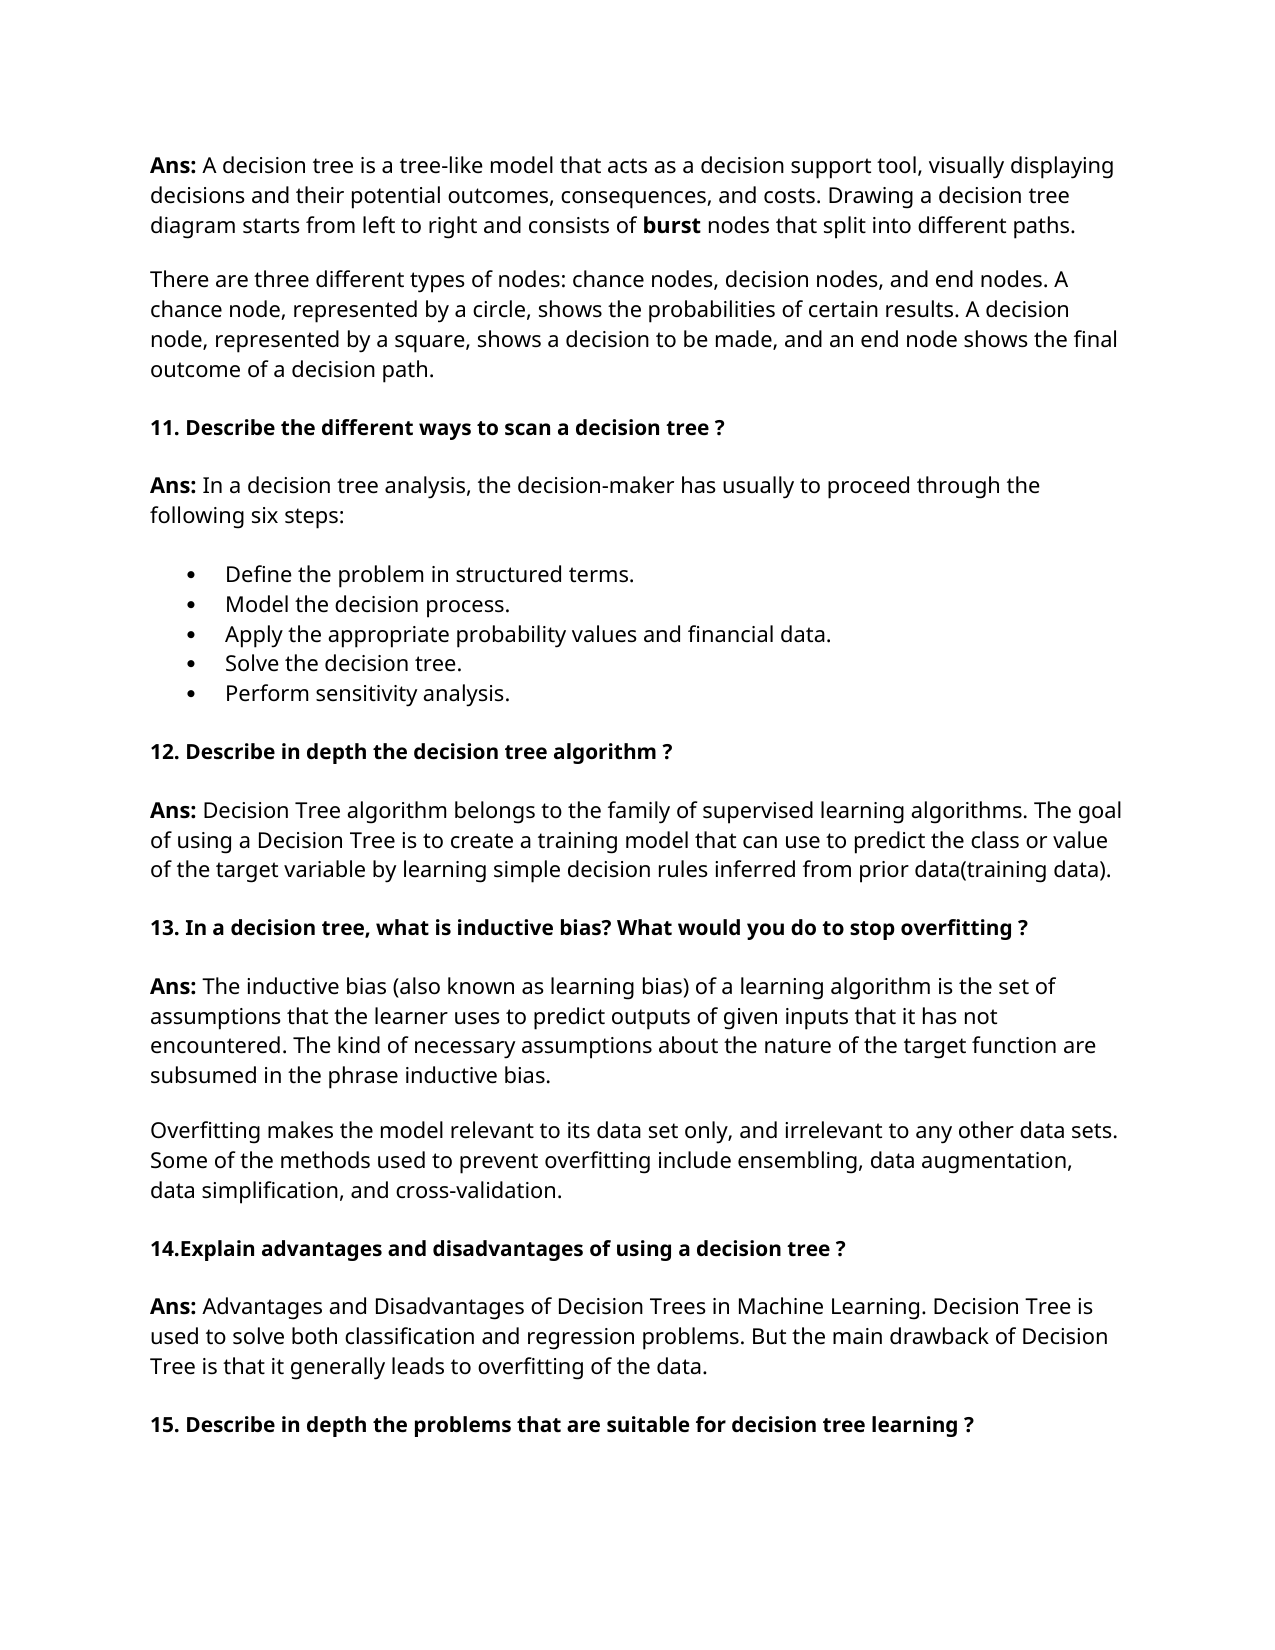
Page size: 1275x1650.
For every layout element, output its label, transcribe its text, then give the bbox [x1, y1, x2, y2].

text There are three different types of nodes: chance nodes, decision nodes, and end nodes. A chance node, represented by a circle, shows the probabilities of certain results. A decision node, represented by a square, shows a decision to be made, and an end node shows the final outcome of a decision path. [150, 264, 1125, 383]
text Ans: Advantages and Disadvantages of Decision Trees in Machine Learning. Decision Tree is used to solve both classification and regression problems. But the main drawback of Decision Tree is that it generally leads to overfitting of the data. [150, 1291, 1125, 1381]
list Apply the appropriate probability values and financial data. [187, 619, 1125, 648]
text Overfitting makes the model relevant to its data set only, and irrelevant to any other data sets. Some of the methods used to prevent overfitting include ensembling, data augmentation, data simplification, and cross-validation. [150, 1115, 1125, 1204]
text 11. Describe the different ways to scan a decision tree ? [150, 413, 1125, 441]
text 14.Explain advantages and disadvantages of using a decision tree ? [150, 1234, 1125, 1262]
text Ans: A decision tree is a tree-like model that acts as a decision support tool, visually displaying decisions and their potential outcomes, consequences, and costs. Drawing a decision tree diagram starts from left to right and consists of burst nodes that split into different paths. [150, 150, 1125, 239]
list Define the problem in structured terms. [187, 559, 1125, 589]
list Solve the decision tree. [187, 648, 1125, 678]
list Perform sensitivity analysis. [187, 678, 1125, 708]
text 12. Describe in depth the decision tree algorithm ? [150, 737, 1125, 766]
text Ans: Decision Tree algorithm belongs to the family of supervised learning algorithms. The goal of using a Decision Tree is to create a training model that can use to predict the class or value of the target variable by learning simple decision rules inferred from prior data(training data). [150, 795, 1125, 884]
text 15. Describe in depth the problems that are suitable for decision tree learning ? [150, 1410, 1125, 1438]
text Ans: In a decision tree analysis, the decision-maker has usually to proceed through the following six steps: [150, 470, 1125, 530]
list Model the decision process. [187, 589, 1125, 619]
text 13. In a decision tree, what is inductive bias? What would you do to stop overfitting ? [150, 913, 1125, 942]
text Ans: The inductive bias (also known as learning bias) of a learning algorithm is the set of assumptions that the learner uses to predict outputs of given inputs that it has not encountered. The kind of necessary assumptions about the nature of the target function are subsumed in the phrase inductive bias. [150, 971, 1125, 1090]
